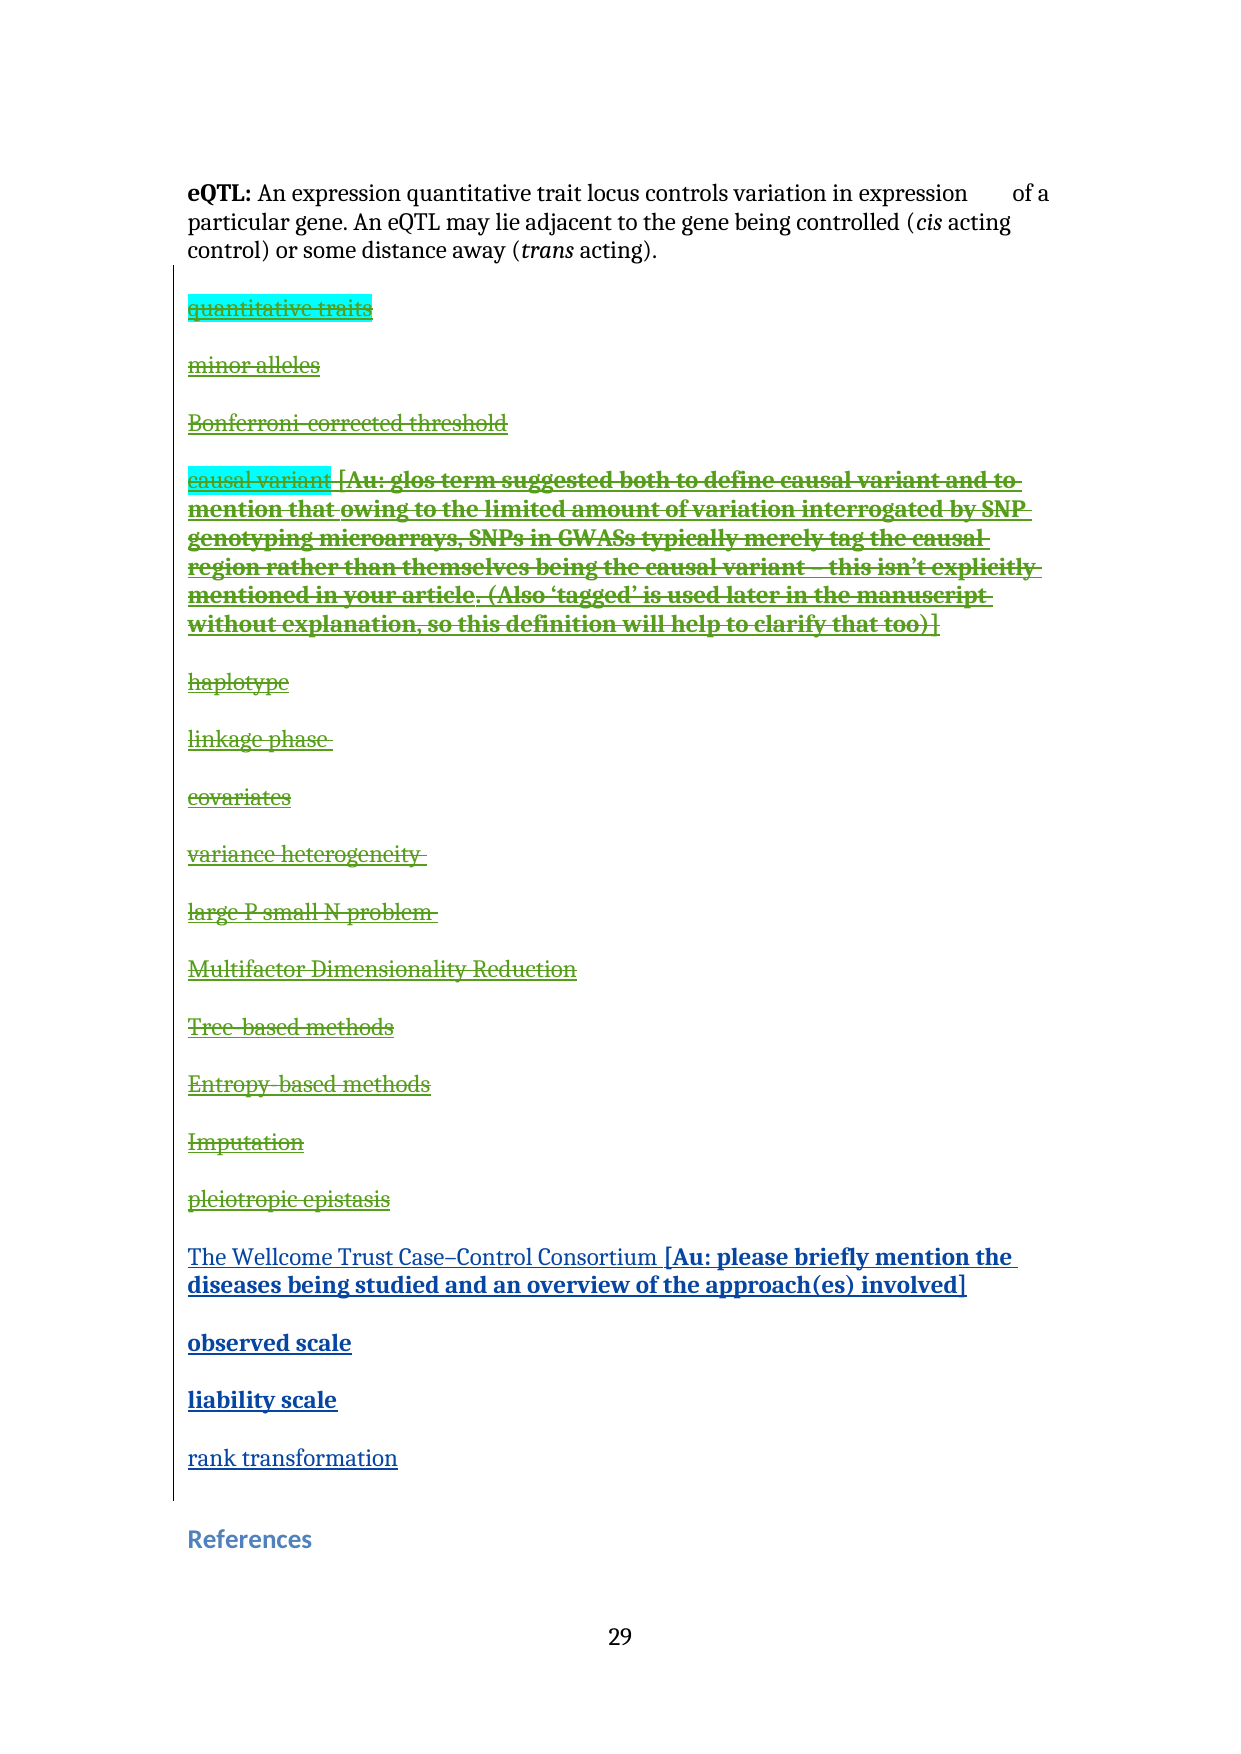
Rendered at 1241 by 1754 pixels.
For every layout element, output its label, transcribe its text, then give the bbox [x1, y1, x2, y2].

subtitle References [187, 1522, 1053, 1555]
text eQTL: An expression quantitative trait locus controls variation in expression of a particular gene. An eQTL may lie adjacent to the gene being controlled (cis acting control) or some distance away (trans acting). [187, 179, 1053, 265]
